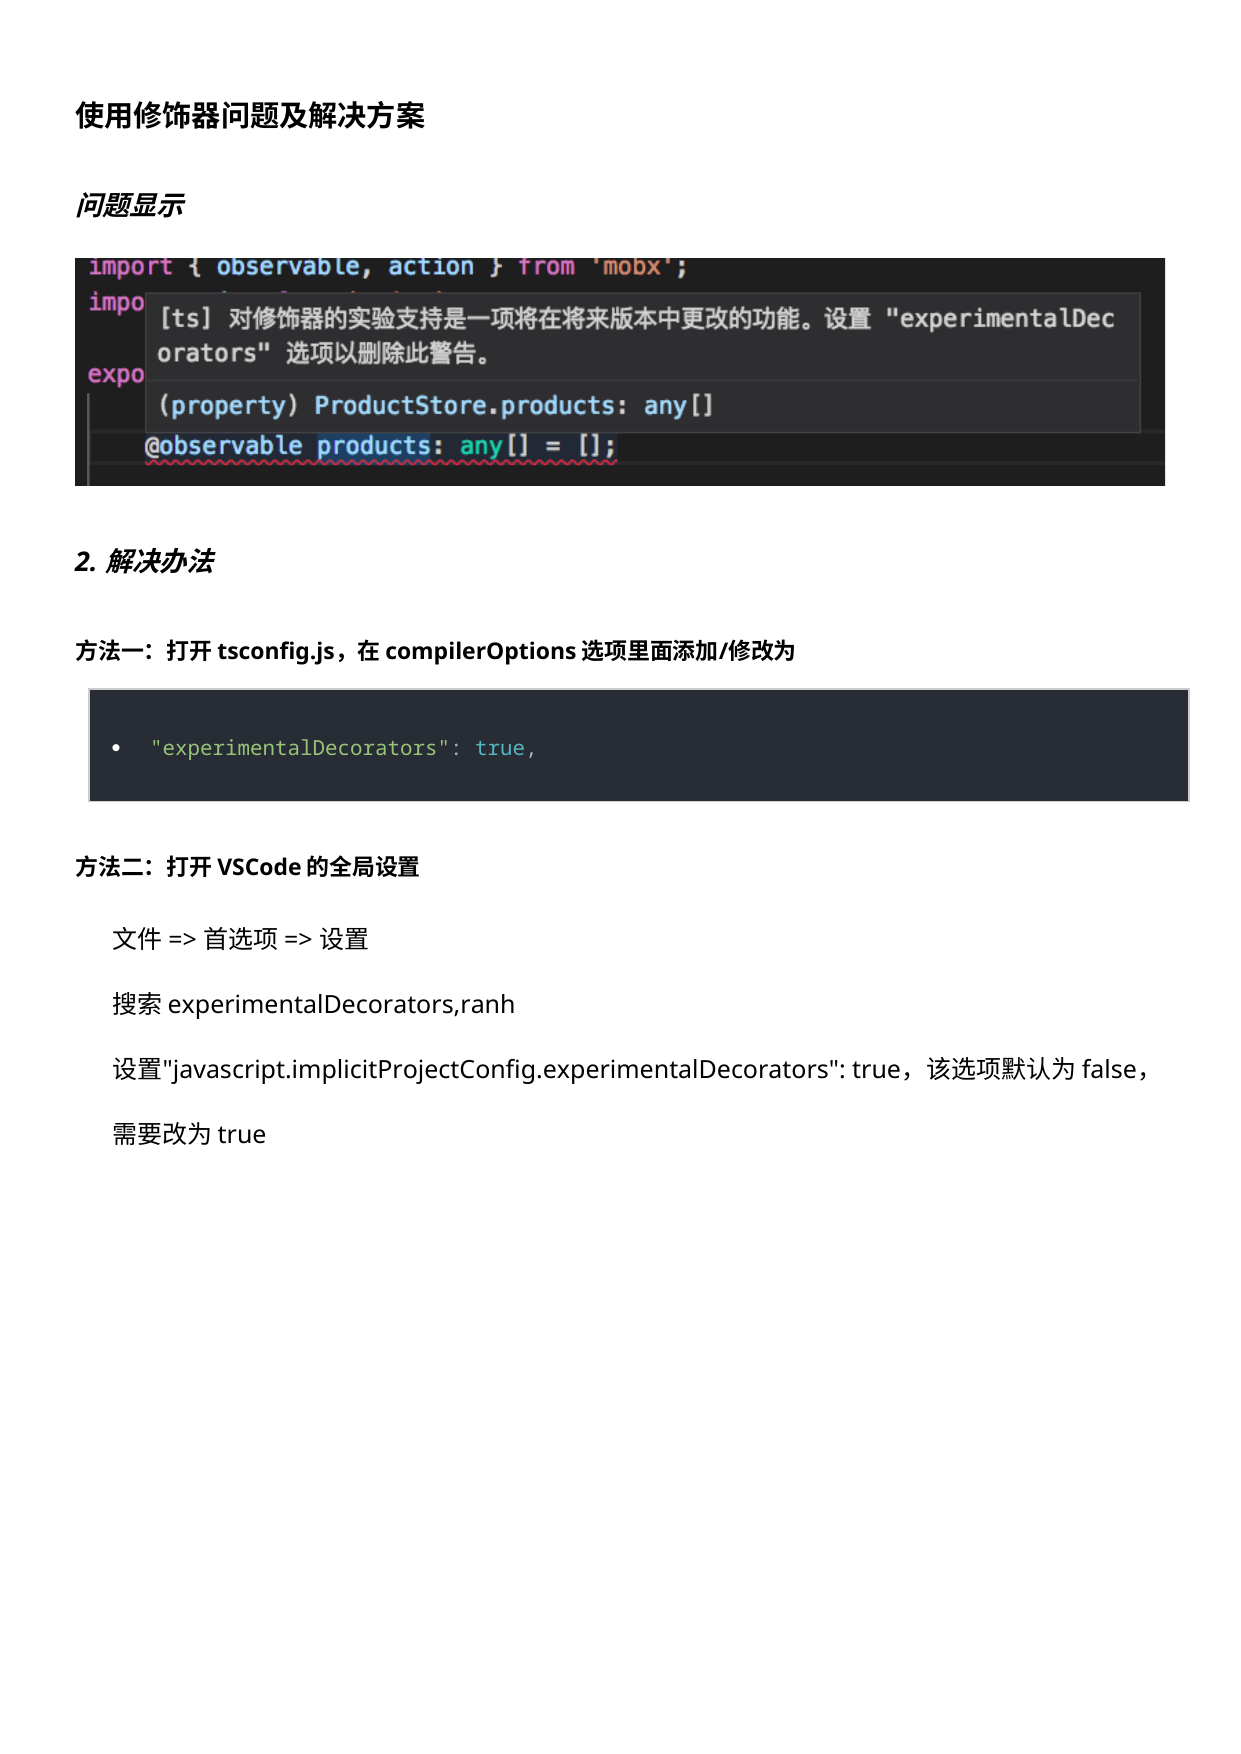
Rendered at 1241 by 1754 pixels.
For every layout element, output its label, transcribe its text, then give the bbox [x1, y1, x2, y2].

list "experimentalDecorators": true, [90, 690, 1188, 801]
subtitle 方法二：打开VSCode的全局设置 [75, 833, 1165, 898]
subtitle 方法一：打开tsconfig.js，在compilerOptions选项里面添加/修改为 [75, 617, 1165, 682]
subtitle 问题显示 [75, 171, 1165, 236]
subtitle 使用修饰器问题及解决方案 [75, 81, 1165, 146]
text 文件 => 首选项 => 设置 [112, 905, 1165, 970]
subtitle 2. 解决办法 [75, 527, 1165, 592]
picture [75, 258, 1166, 486]
text 搜索experimentalDecorators,ranh [112, 970, 1165, 1035]
text 设置"javascript.implicitProjectConfig.experimentalDecorators": true，该选项默认为false，需要改为true [112, 1035, 1165, 1165]
